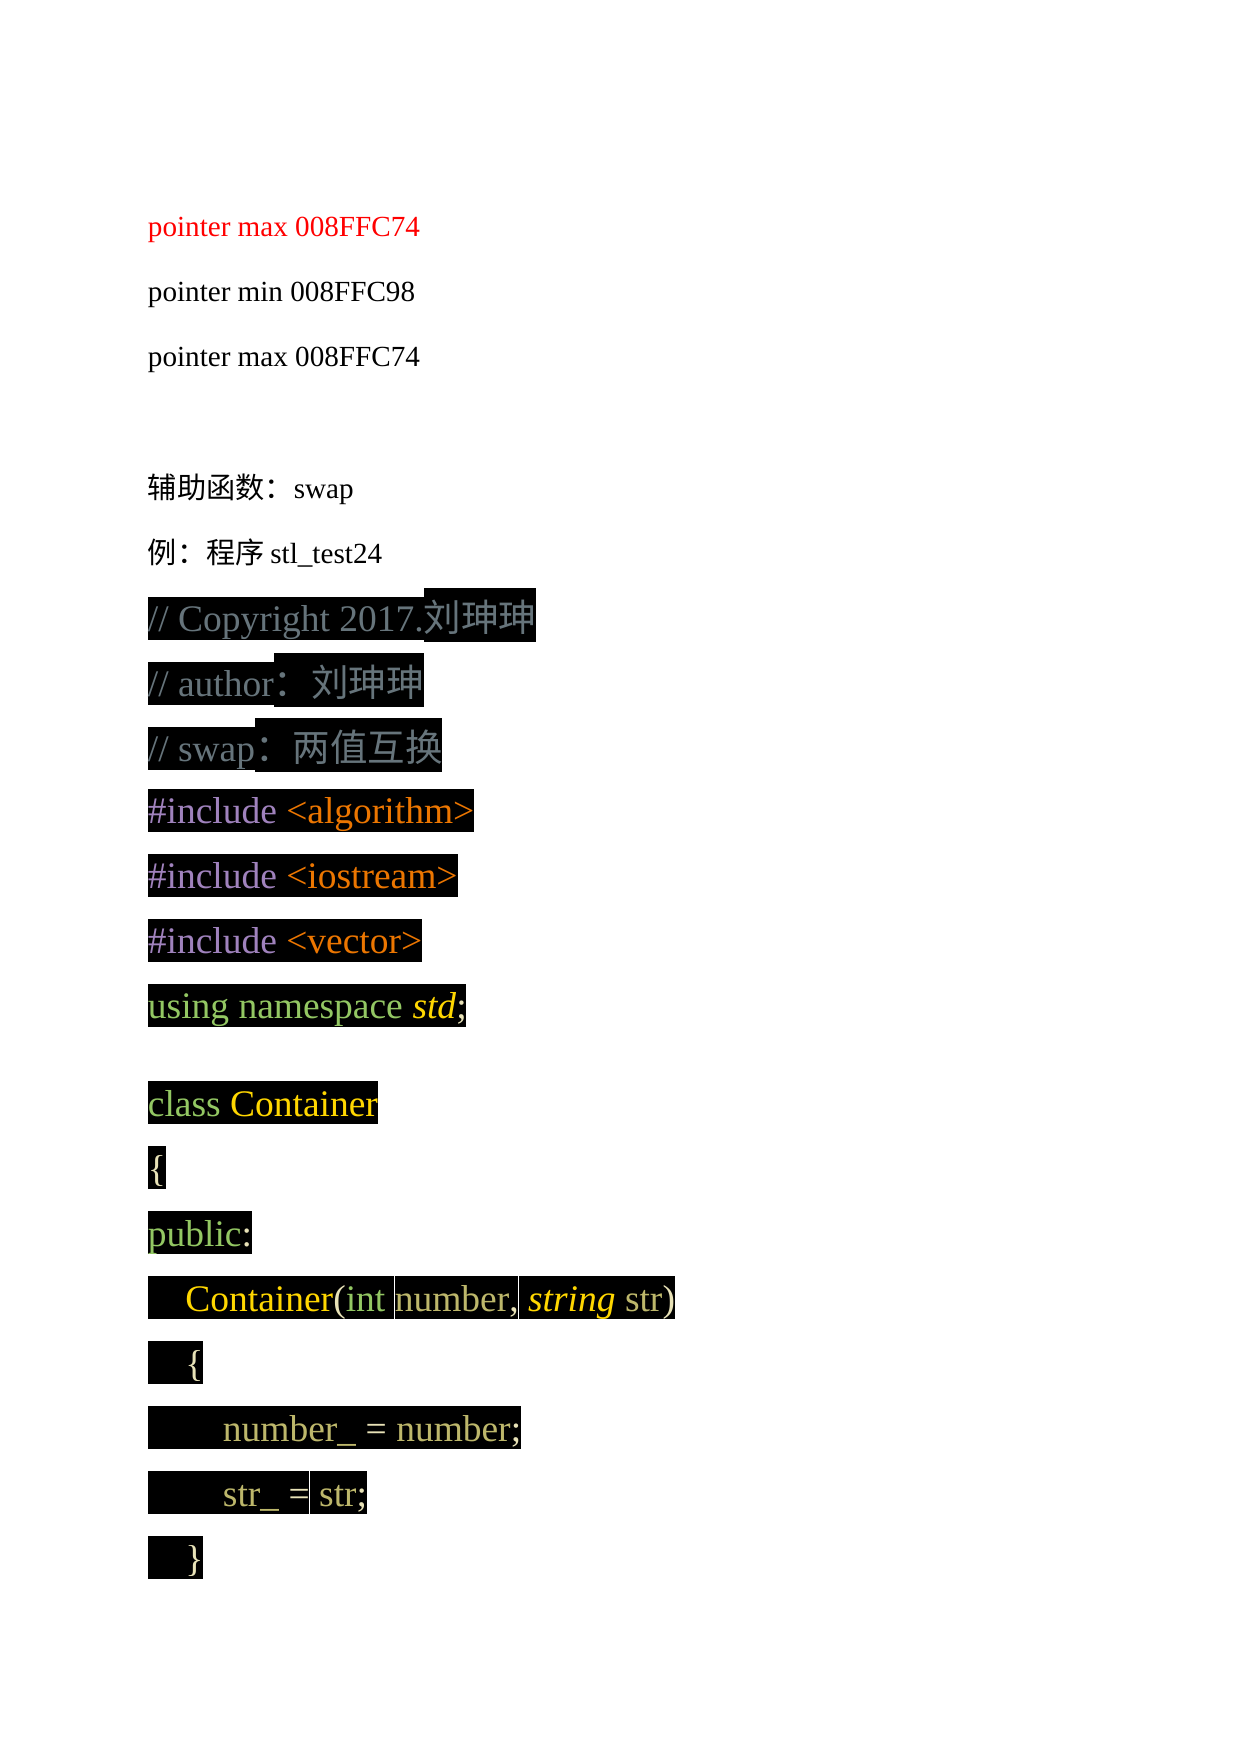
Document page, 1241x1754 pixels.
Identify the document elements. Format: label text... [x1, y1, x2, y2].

text #include <vector> [148, 908, 1092, 973]
text class Container [148, 1070, 1092, 1135]
text number_ = number; [148, 1395, 1092, 1460]
text #include <iostream> [148, 843, 1092, 908]
text // Copyright 2017.刘珅珅 [148, 583, 1092, 648]
text str_ = str; [148, 1460, 1092, 1525]
text public: [148, 1200, 1092, 1265]
text using namespace std; [148, 973, 1092, 1038]
text { [148, 1330, 1092, 1395]
text } [148, 1525, 1092, 1590]
text pointer max 008FFC74 [148, 193, 1092, 258]
text // author：刘珅珅 [148, 648, 1092, 713]
text 辅助函数：swap [148, 453, 1092, 518]
text pointer min 008FFC98 [148, 258, 1092, 323]
text pointer max 008FFC74 [148, 323, 1092, 388]
text { [148, 1135, 1092, 1200]
text // swap：两值互换 [148, 713, 1092, 778]
text #include <algorithm> [148, 778, 1092, 843]
text 例：程序stl_test24 [148, 518, 1092, 583]
text Container(int number, string str) [148, 1265, 1092, 1330]
